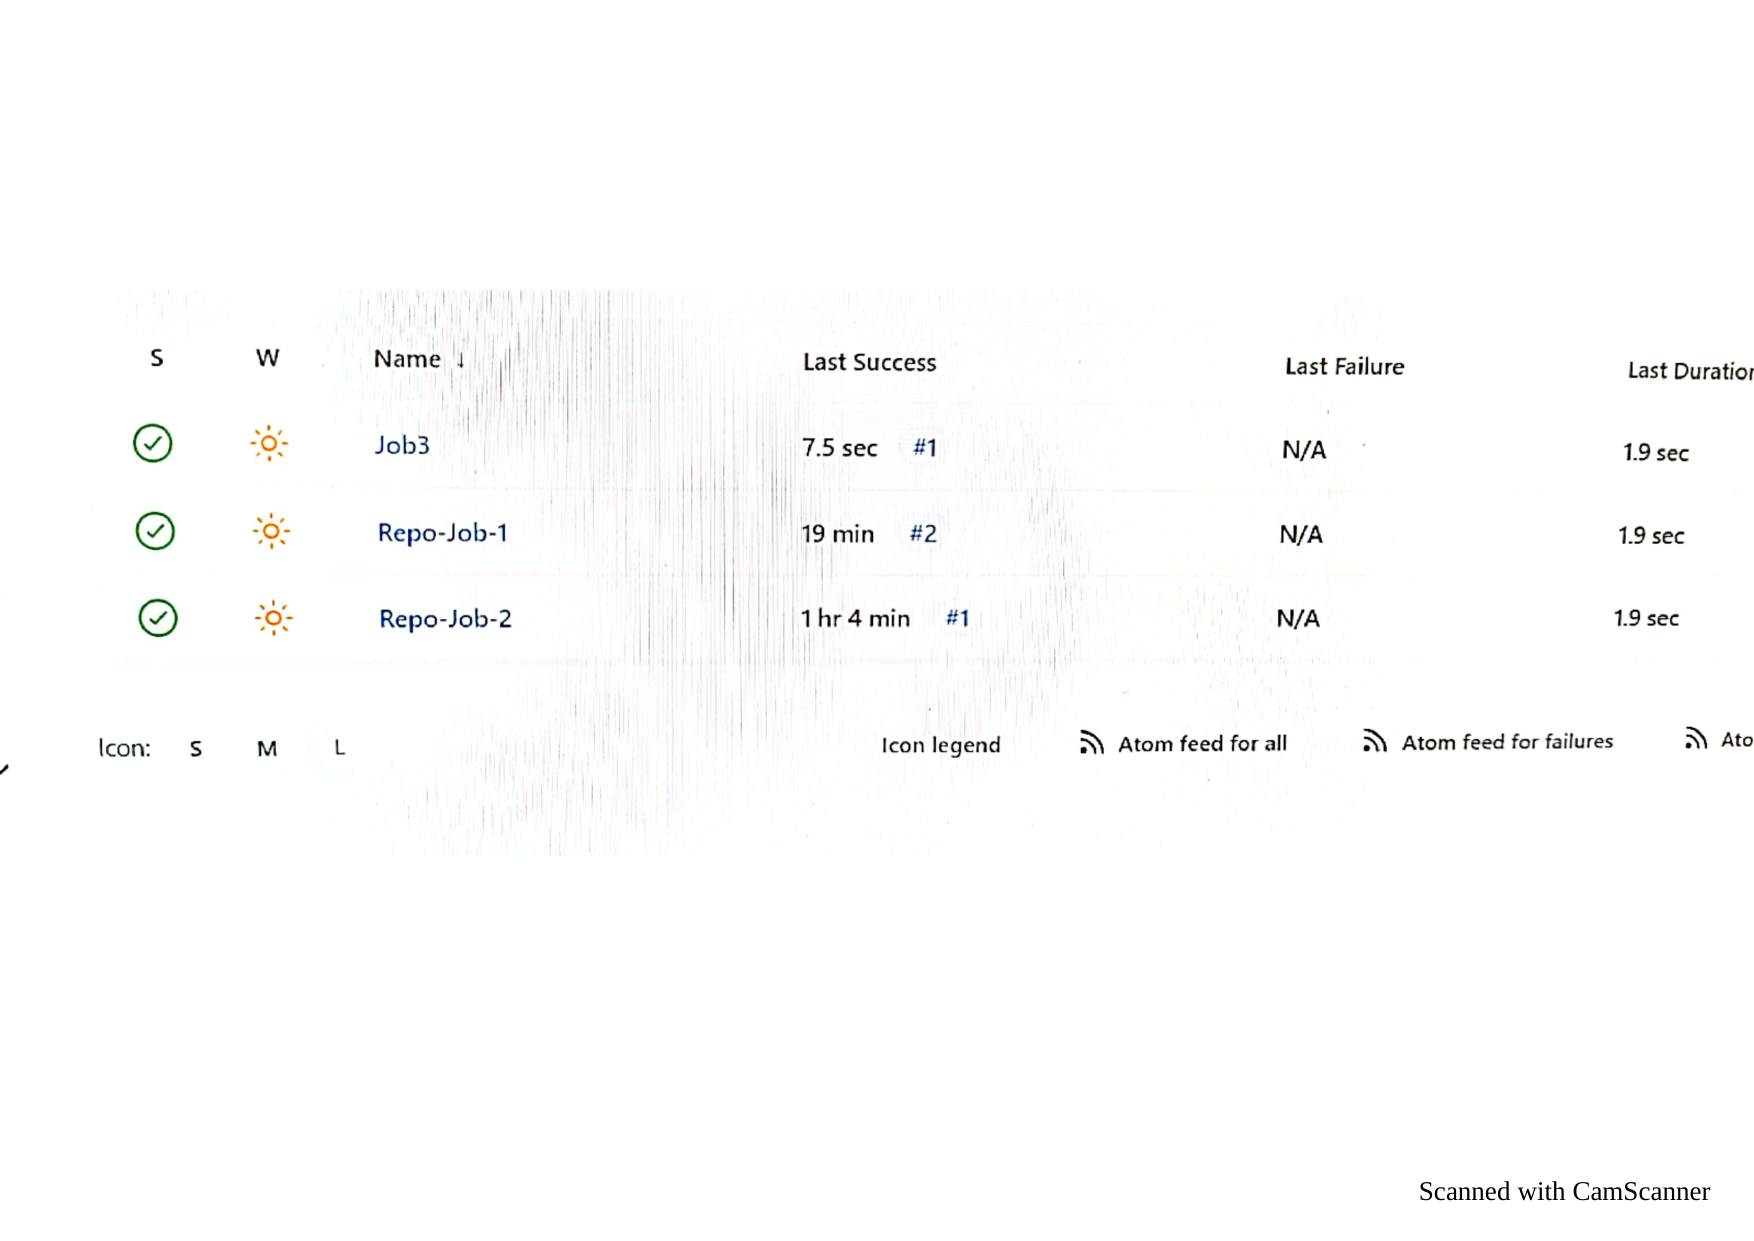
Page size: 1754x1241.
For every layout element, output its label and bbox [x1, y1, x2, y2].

picture [0, 290, 1754, 856]
